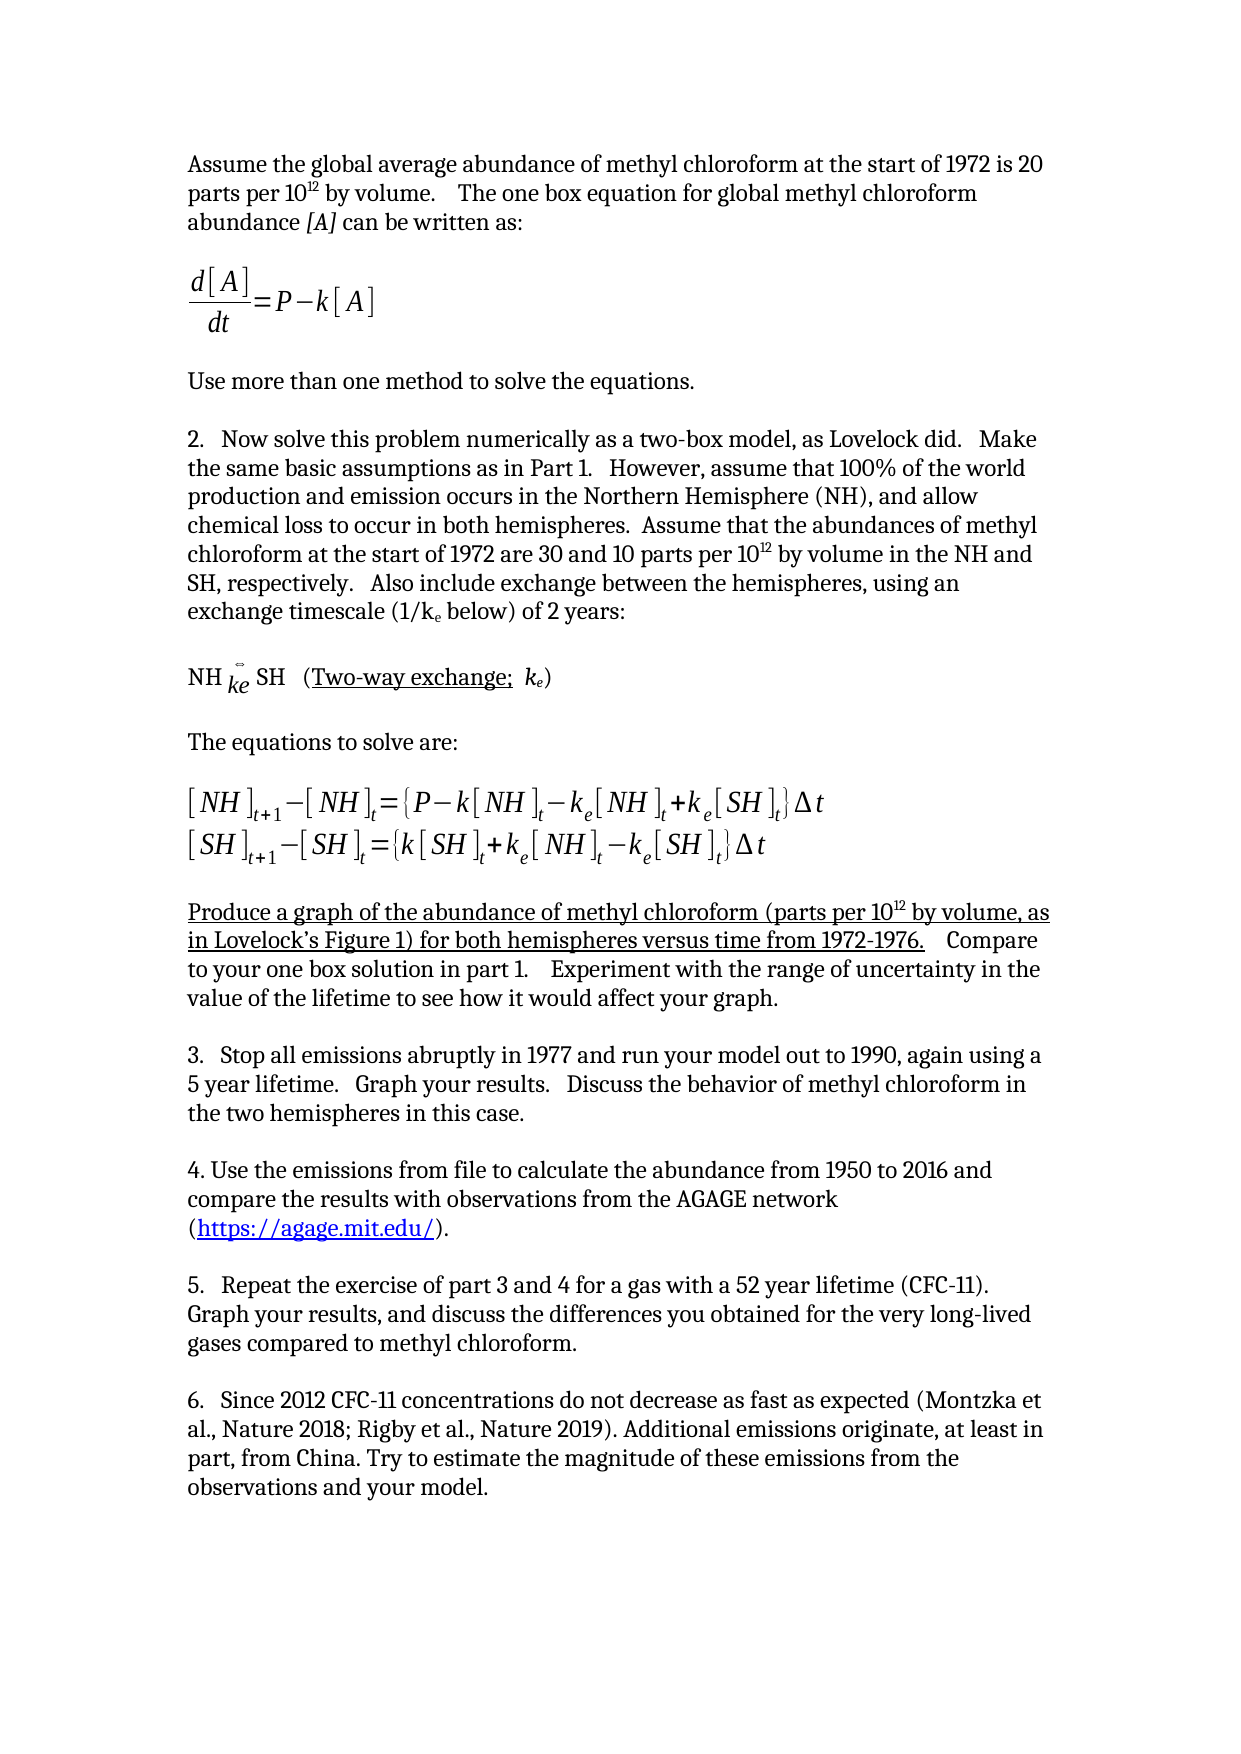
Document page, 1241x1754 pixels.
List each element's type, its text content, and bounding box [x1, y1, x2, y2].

text The equations to solve are: [187, 728, 1053, 756]
text 5. Repeat the exercise of part 3 and 4 for a gas with a 52 year lifetime (CFC-11). Graph your results, and discuss the differences you obtained for the very long-lived gases compared to methyl chloroform. [187, 1271, 1053, 1357]
text 4. Use the emissions from file to calculate the abundance from 1950 to 2016 and compare the results with observations from the AGAGE network (https://agage.mit.edu/). [187, 1156, 1053, 1242]
text 6. Since 2012 CFC-11 concentrations do not decrease as fast as expected (Montzka et al., Nature 2018; Rigby et al., Nature 2019). Additional emissions originate, at least in part, from China. Try to estimate the magnitude of these emissions from the observations and your model. [187, 1386, 1053, 1501]
text NH SH (Two-way exchange; ke) [187, 655, 1053, 699]
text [187, 150, 1053, 236]
text 3. Stop all emissions abruptly in 1977 and run your model out to 1990, again using a 5 year lifetime. Graph your results. Discuss the behavior of methyl chloroform in the two hemispheres in this case. [187, 1041, 1053, 1127]
text Use more than one method to solve the equations. [187, 367, 1053, 396]
text 2. Now solve this problem numerically as a two-box model, as Lovelock did. Make the same basic assumptions as in Part 1. However, assume that 100% of the world production and emission occurs in the Northern Hemisphere (NH), and allow chemical loss to occur in both hemispheres. Assume that the abundances of methyl chloroform at the start of 1972 are 30 and 10 parts per 1012 by volume in the NH and SH, respectively. Also include exchange between the hemispheres, using an exchange timescale (1/ke below) of 2 years: [187, 425, 1053, 626]
text Produce a graph of the abundance of methyl chloroform (parts per 1012 by volume, as in Lovelock’s Figure 1) for both hemispheres versus time from 1972-1976. Compare to your one box solution in part 1. Experiment with the range of uncertainty in the value of the lifetime to see how it would affect your graph. [187, 897, 1053, 1012]
